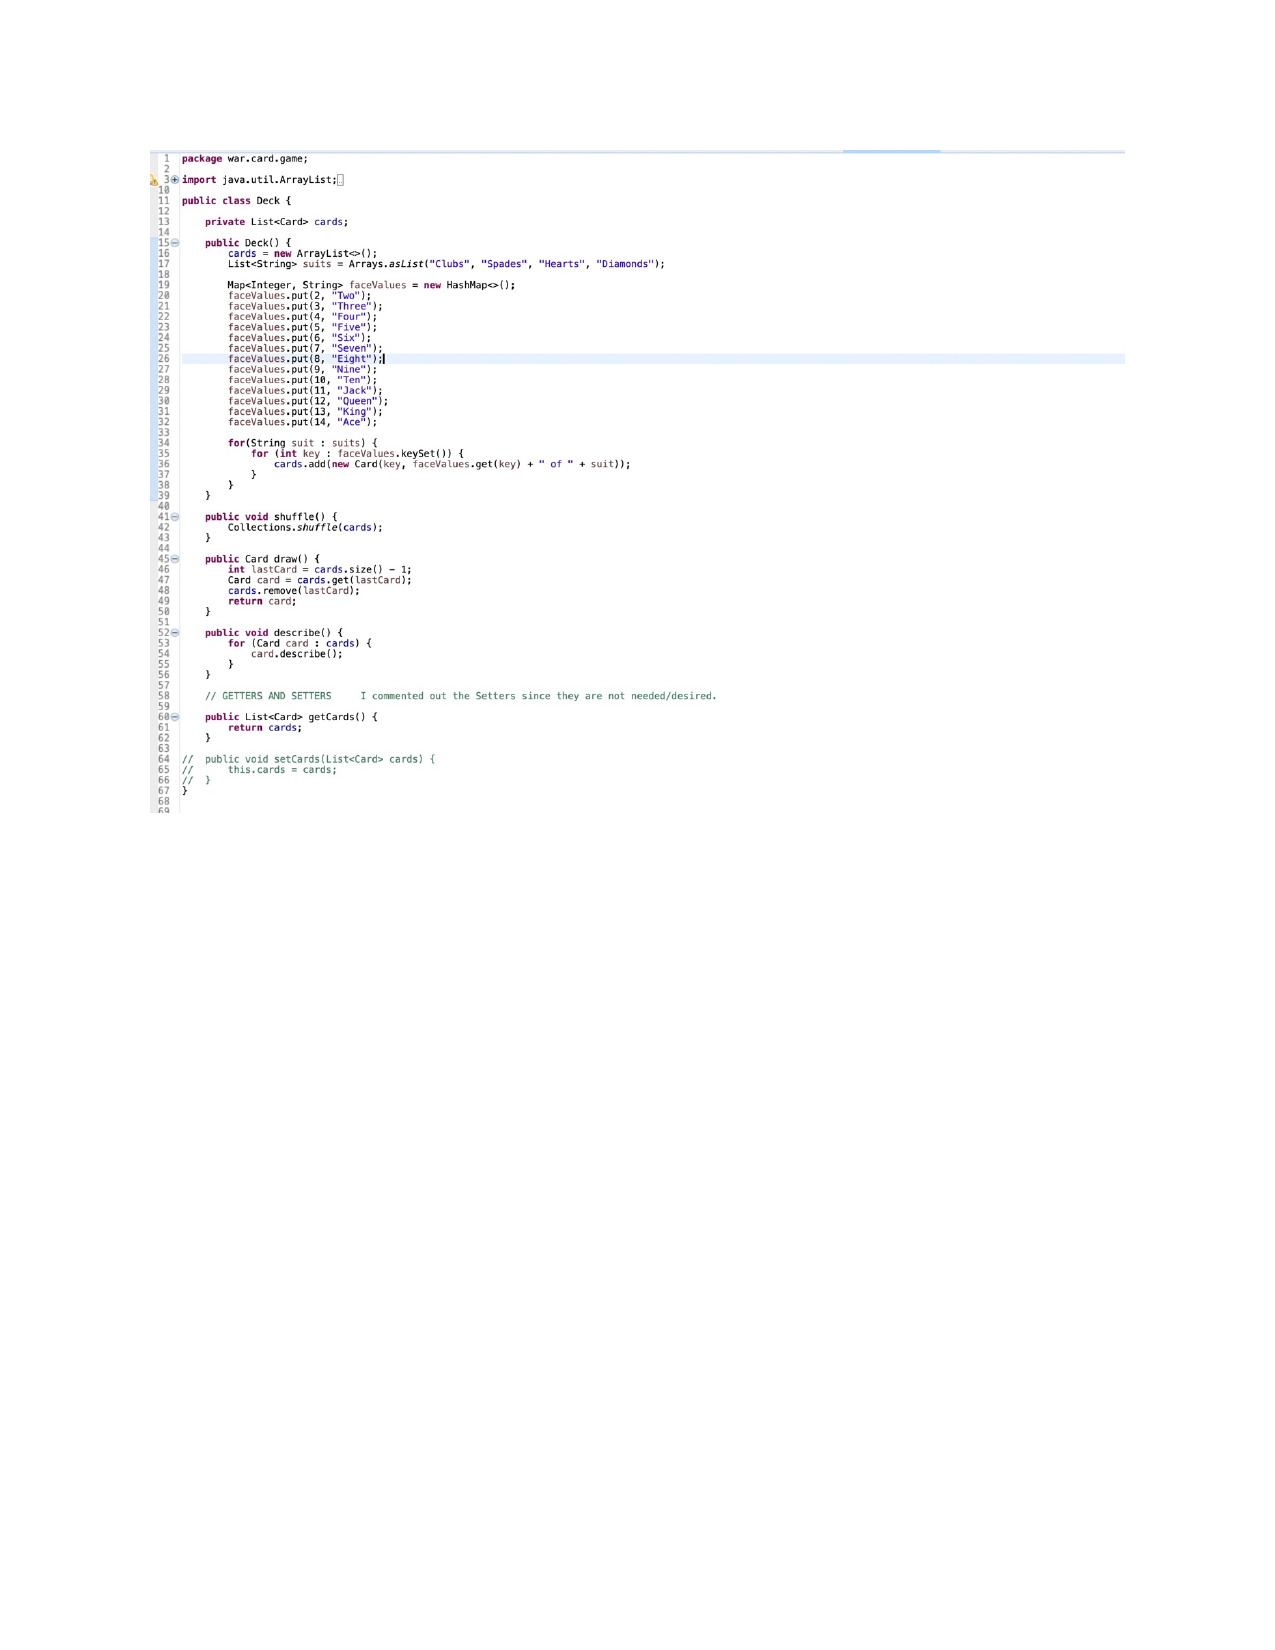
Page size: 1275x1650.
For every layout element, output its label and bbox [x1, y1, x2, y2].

picture [150, 150, 1125, 813]
